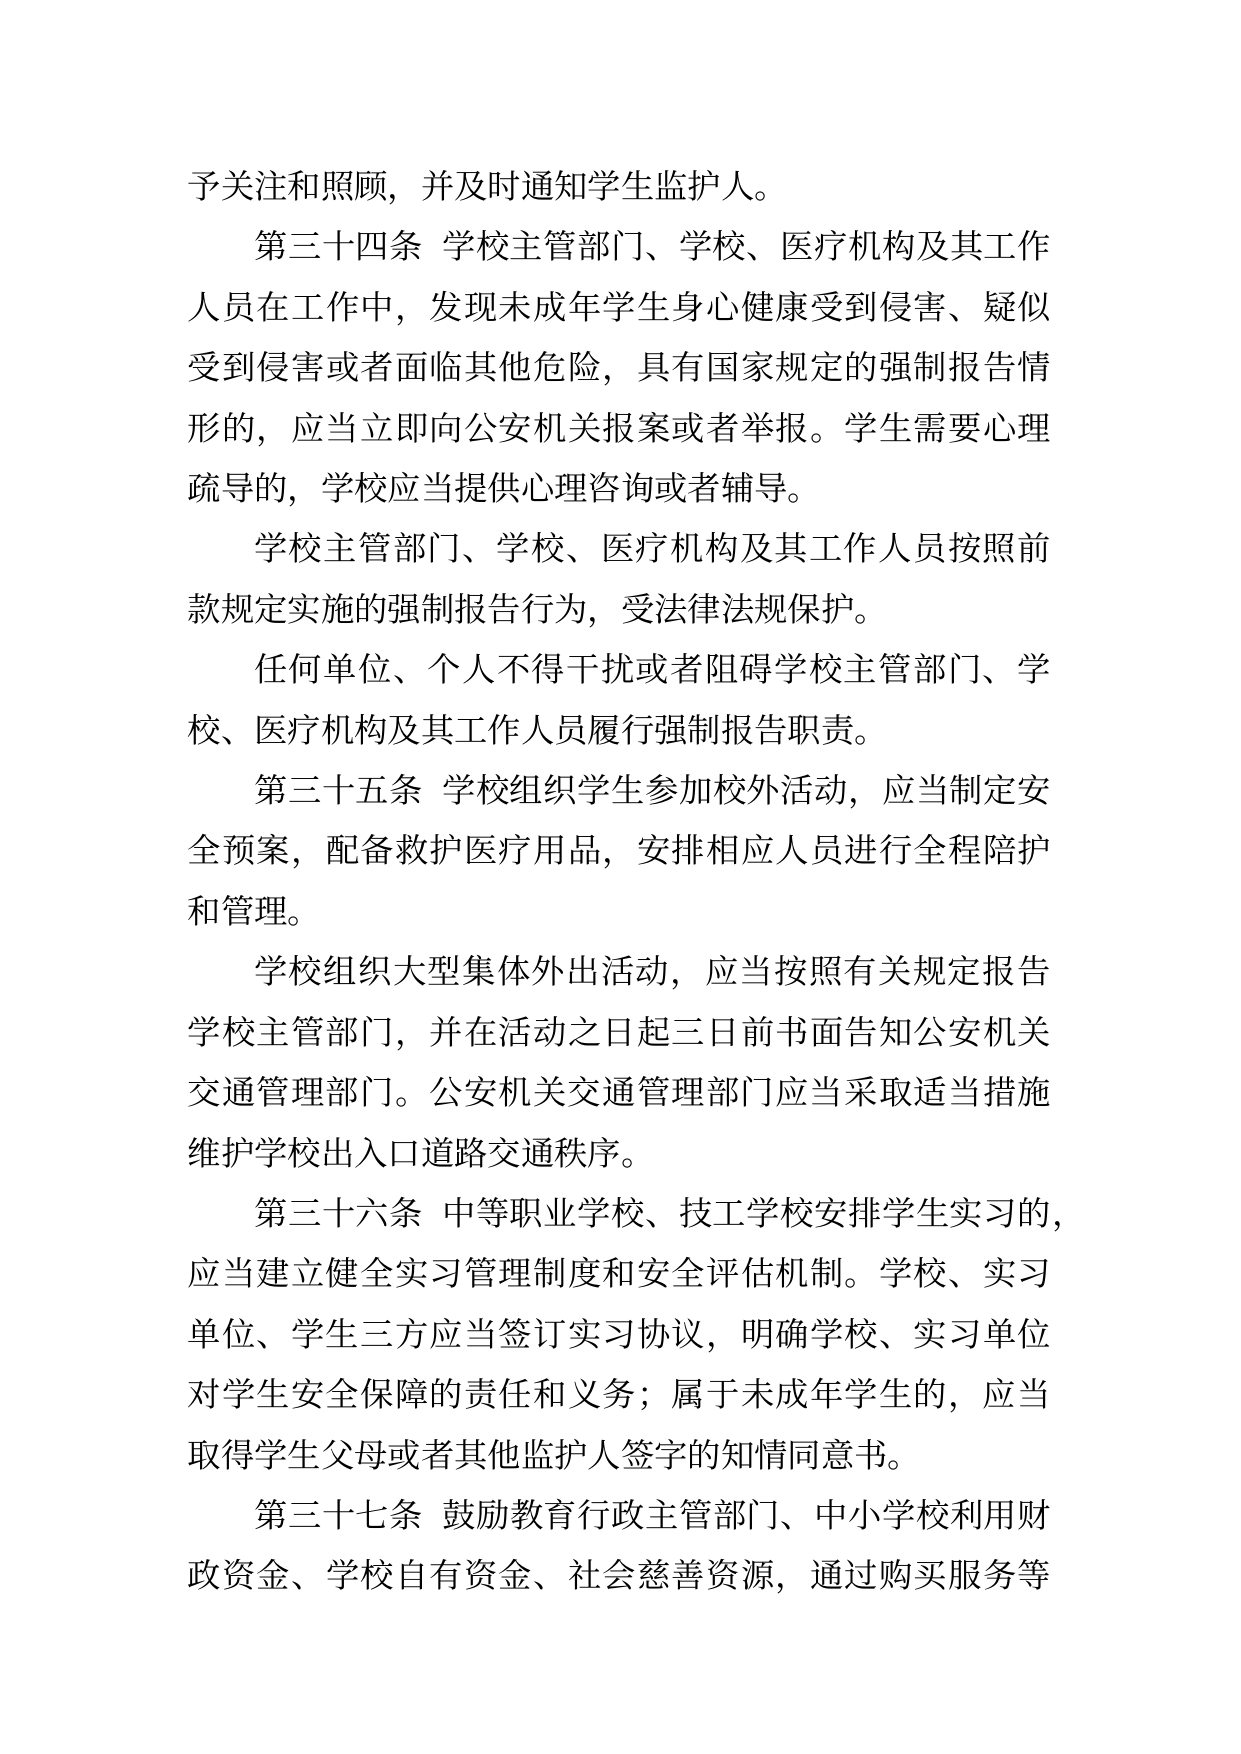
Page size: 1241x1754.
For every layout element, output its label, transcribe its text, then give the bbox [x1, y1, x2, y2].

text 第三十六条 中等职业学校、技工学校安排学生实习的，应当建立健全实习管理制度和安全评估机制。学校、实习单位、学生三方应当签订实习协议，明确学校、实习单位对学生安全保障的责任和义务；属于未成年学生的，应当取得学生父母或者其他监护人签字的知情同意书。 [187, 1177, 1053, 1479]
text 第三十四条 学校主管部门、学校、医疗机构及其工作人员在工作中，发现未成年学生身心健康受到侵害、疑似受到侵害或者面临其他危险，具有国家规定的强制报告情形的，应当立即向公安机关报案或者举报。学生需要心理疏导的，学校应当提供心理咨询或者辅导。 [187, 210, 1053, 512]
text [187, 1479, 1053, 1600]
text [187, 150, 1053, 210]
text 任何单位、个人不得干扰或者阻碍学校主管部门、学校、医疗机构及其工作人员履行强制报告职责。 [187, 633, 1053, 754]
text 学校主管部门、学校、医疗机构及其工作人员按照前款规定实施的强制报告行为，受法律法规保护。 [187, 512, 1053, 633]
text 学校组织大型集体外出活动，应当按照有关规定报告学校主管部门，并在活动之日起三日前书面告知公安机关交通管理部门。公安机关交通管理部门应当采取适当措施维护学校出入口道路交通秩序。 [187, 935, 1053, 1177]
text 第三十五条 学校组织学生参加校外活动，应当制定安全预案，配备救护医疗用品，安排相应人员进行全程陪护和管理。 [187, 754, 1053, 935]
